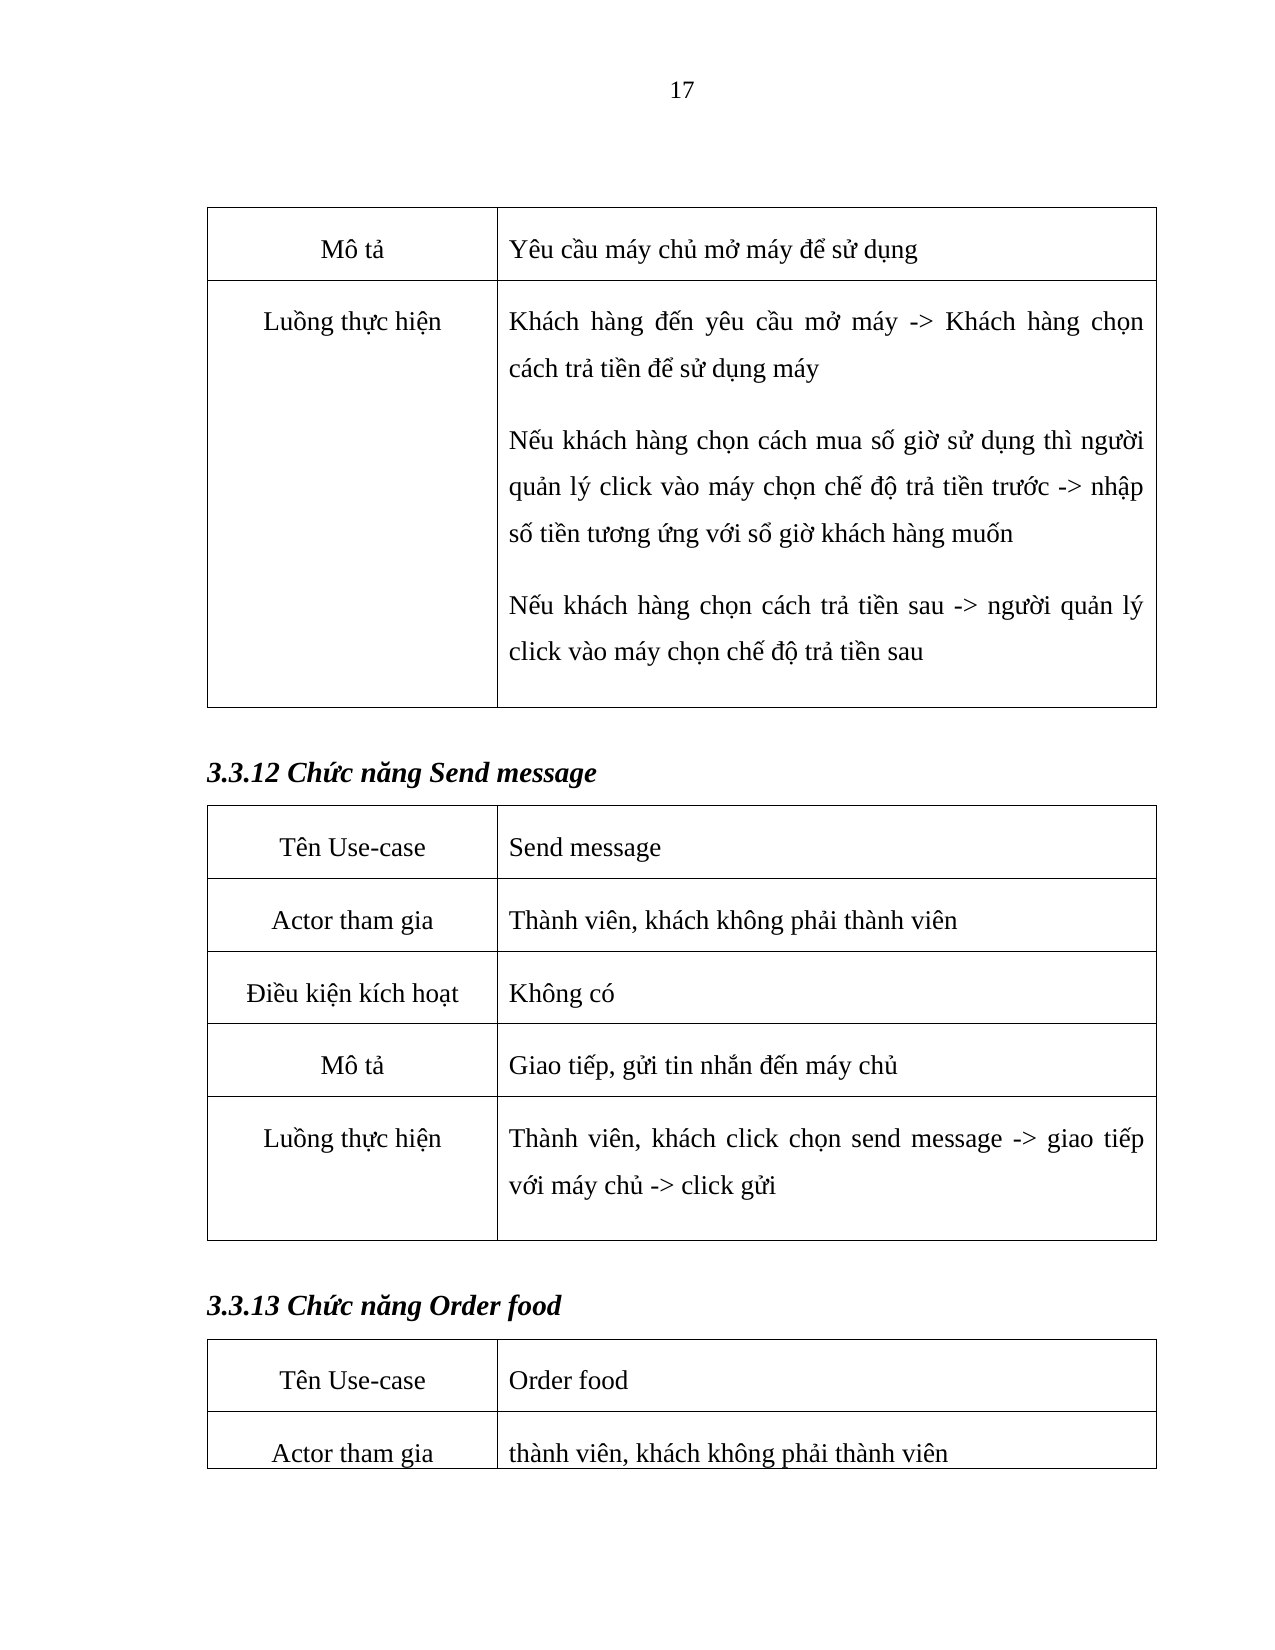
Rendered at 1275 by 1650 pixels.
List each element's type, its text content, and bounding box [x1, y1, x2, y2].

table_cell Giao tiếp, gửi tin nhắn đến máy chủ [498, 1024, 1156, 1096]
table_header Order food [498, 1340, 1156, 1411]
table_cell Thành viên, khách click chọn send message -> giao tiếp với máy chủ -> click gửi [498, 1097, 1156, 1240]
table_header Tên Use-case [208, 806, 497, 878]
table_cell Actor tham gia [208, 879, 497, 951]
table_cell Điều kiện kích hoạt [208, 952, 497, 1023]
table_cell Luồng thực hiện [208, 1097, 497, 1240]
table_cell Luồng thực hiện [208, 281, 497, 707]
text 3.3.12 Chức năng Send message [207, 755, 1157, 788]
text 3.3.13 Chức năng Order food [207, 1288, 1157, 1322]
table_cell Không có [498, 952, 1156, 1023]
table_header Send message [498, 806, 1156, 878]
table_cell Khách hàng đến yêu cầu mở máy -> Khách hàng chọn cách trả tiền để sử dụng máy Nếu khách hàng chọn cách mua số giờ sử dụng thì người quản lý click vào máy chọn chế độ trả tiền trước -> nhập số tiền tương ứng với sổ giờ khách hàng muốn Nếu khách hàng chọn cách trả tiền sau -> người quản lý click vào máy chọn chế độ trả tiền sau [498, 281, 1156, 707]
table_cell Mô tả [208, 1024, 497, 1096]
table_cell Mô tả [208, 208, 497, 279]
table_header Tên Use-case [208, 1340, 497, 1411]
table_cell Yêu cầu máy chủ mở máy để sử dụng [498, 208, 1156, 279]
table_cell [498, 1412, 1156, 1468]
table_cell Thành viên, khách không phải thành viên [498, 879, 1156, 951]
table_cell Actor tham gia [208, 1412, 497, 1468]
